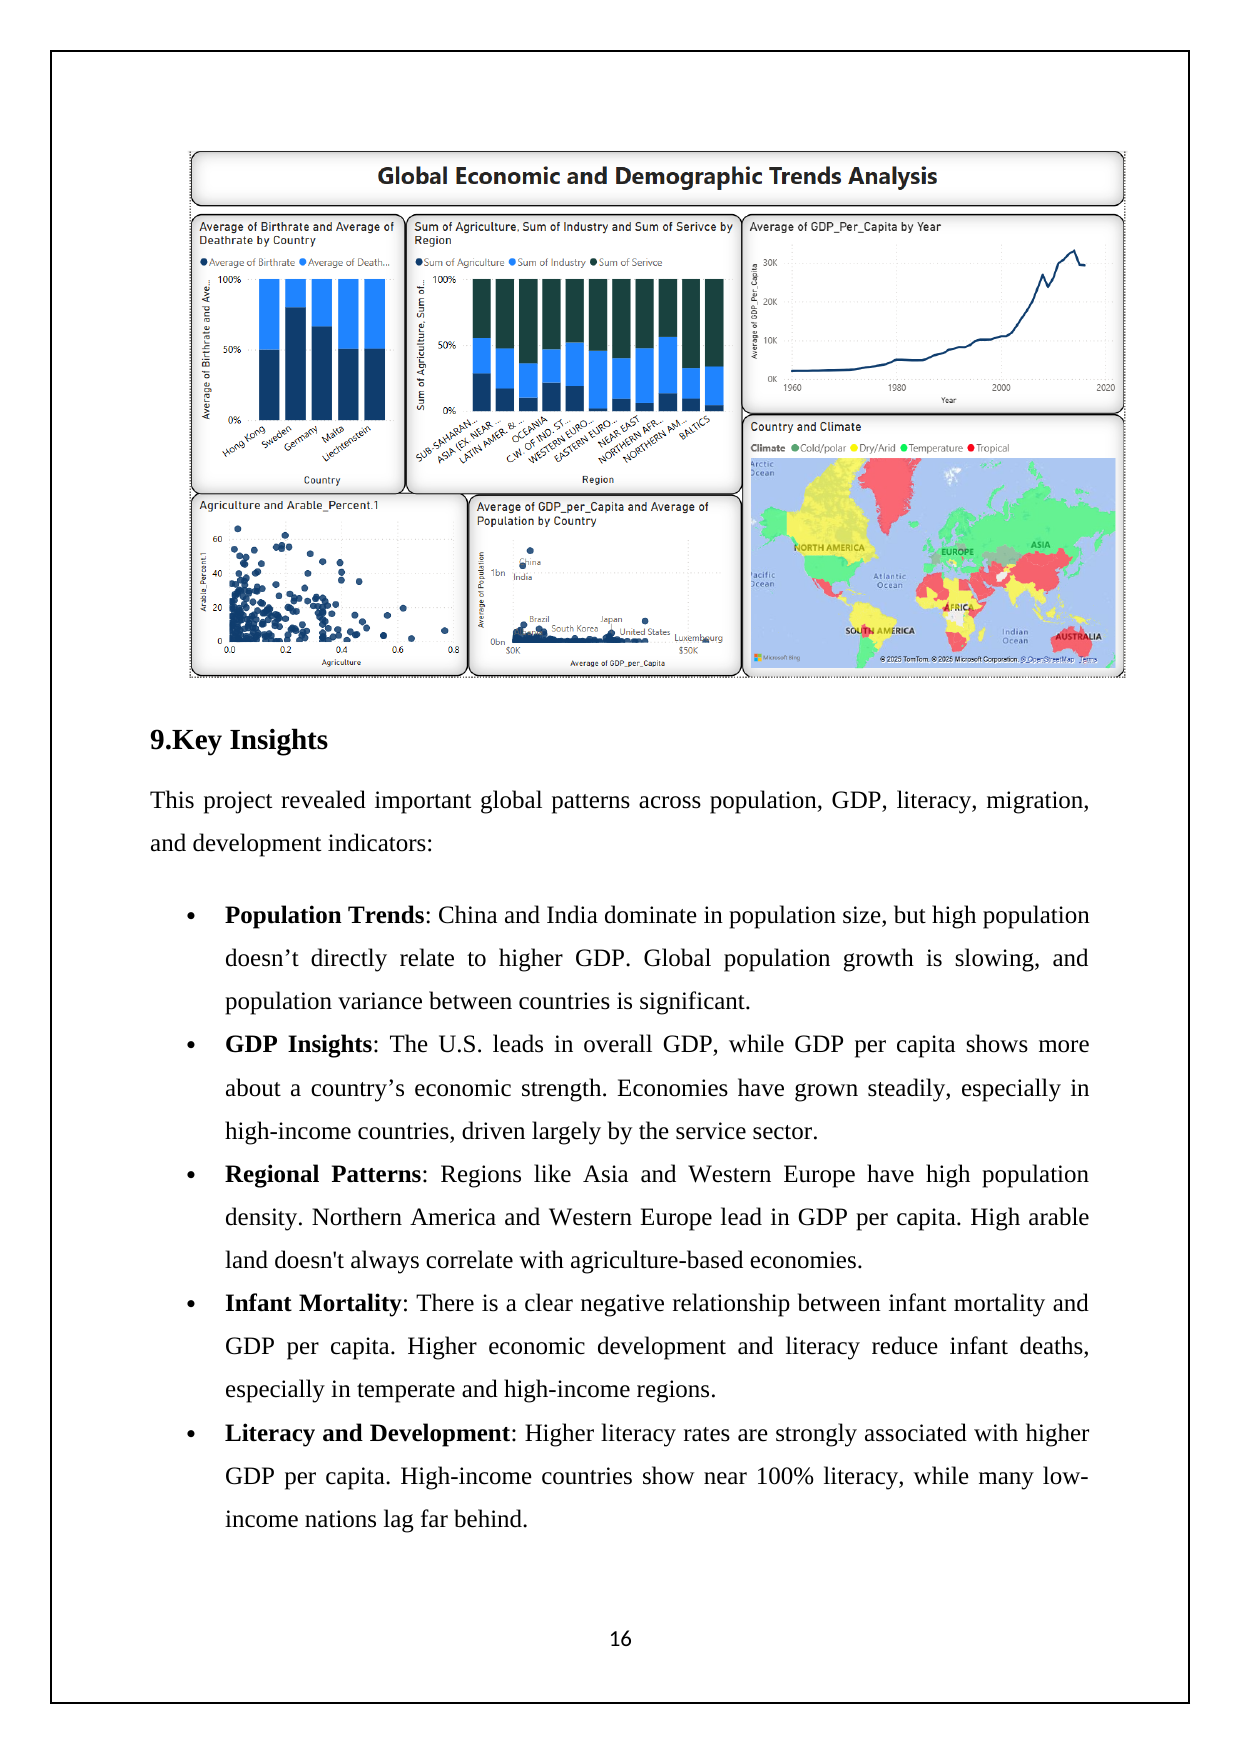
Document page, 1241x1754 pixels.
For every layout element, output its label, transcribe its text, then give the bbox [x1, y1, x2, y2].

list GDP Insights: The U.S. leads in overall GDP, while GDP per capita shows more about a country’s economic strength. Economies have grown steadily, especially in high-income countries, driven largely by the service sector. [187, 1029, 1090, 1144]
list Literacy and Development: Higher literacy rates are strongly associated with higher GDP per capita. High-income countries show near 100% literacy, while many low-income nations lag far behind. [187, 1418, 1090, 1533]
text 9.Key Insights [150, 722, 1090, 756]
text This project revealed important global patterns across population, GDP, literacy, migration, and development indicators: [150, 785, 1090, 857]
list Regional Patterns: Regions like Asia and Western Europe have high population density. Northern America and Western Europe lead in GDP per capita. High arable land doesn't always correlate with agriculture-based economies. [187, 1159, 1090, 1274]
list Infant Mortality: There is a clear negative relationship between infant mortality and GDP per capita. Higher economic development and literacy reduce infant deaths, especially in temperate and high-income regions. [187, 1288, 1090, 1403]
picture [187, 150, 1128, 679]
list Population Trends: China and India dominate in population size, but high population doesn’t directly relate to higher GDP. Global population growth is slowing, and population variance between countries is significant. [187, 900, 1090, 1015]
